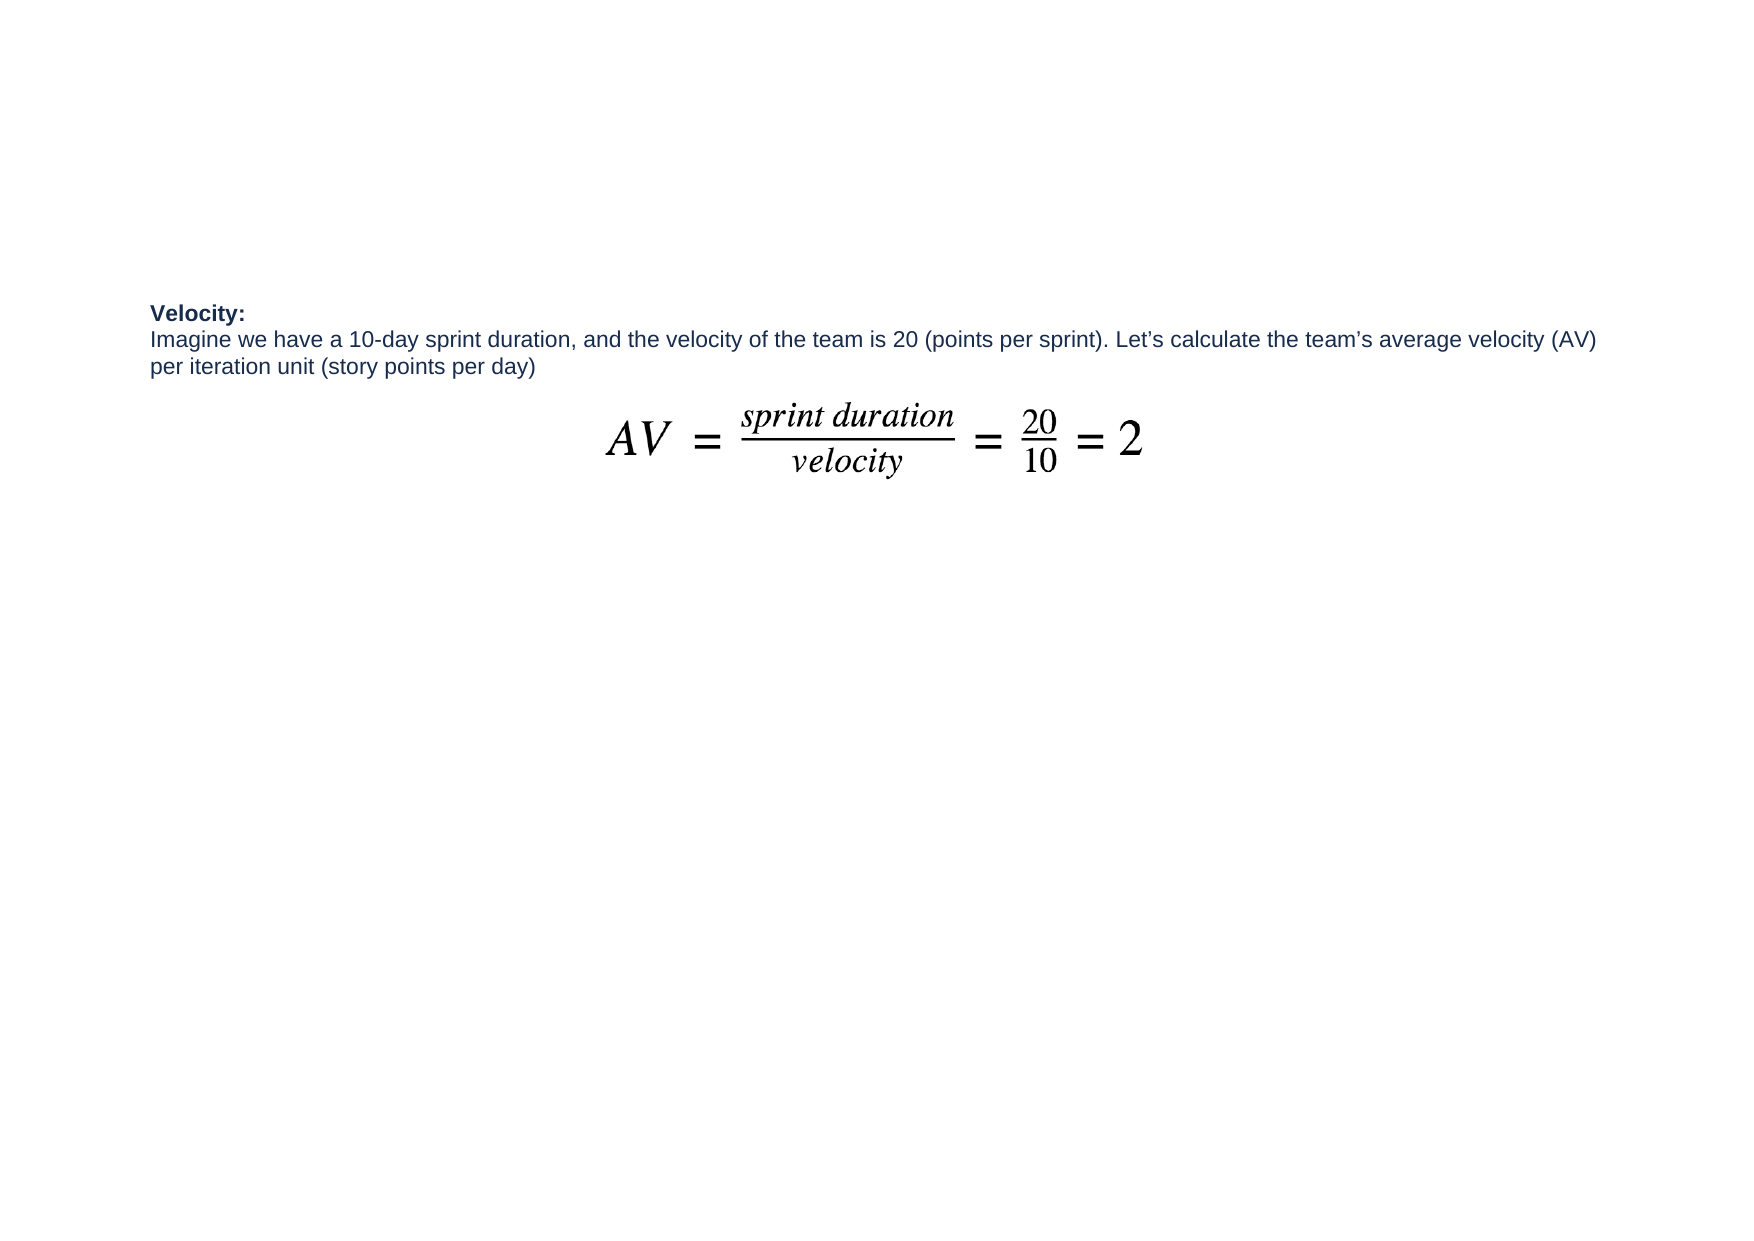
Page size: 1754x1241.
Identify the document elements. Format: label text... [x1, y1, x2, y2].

picture [585, 379, 1169, 511]
text Imagine we have a 10-day sprint duration, and the velocity of the team is 20 (points per sprint). Let’s calculate the team’s average velocity (AV) per iteration unit (story points per day) [150, 326, 1604, 379]
text Velocity: [150, 300, 1604, 326]
